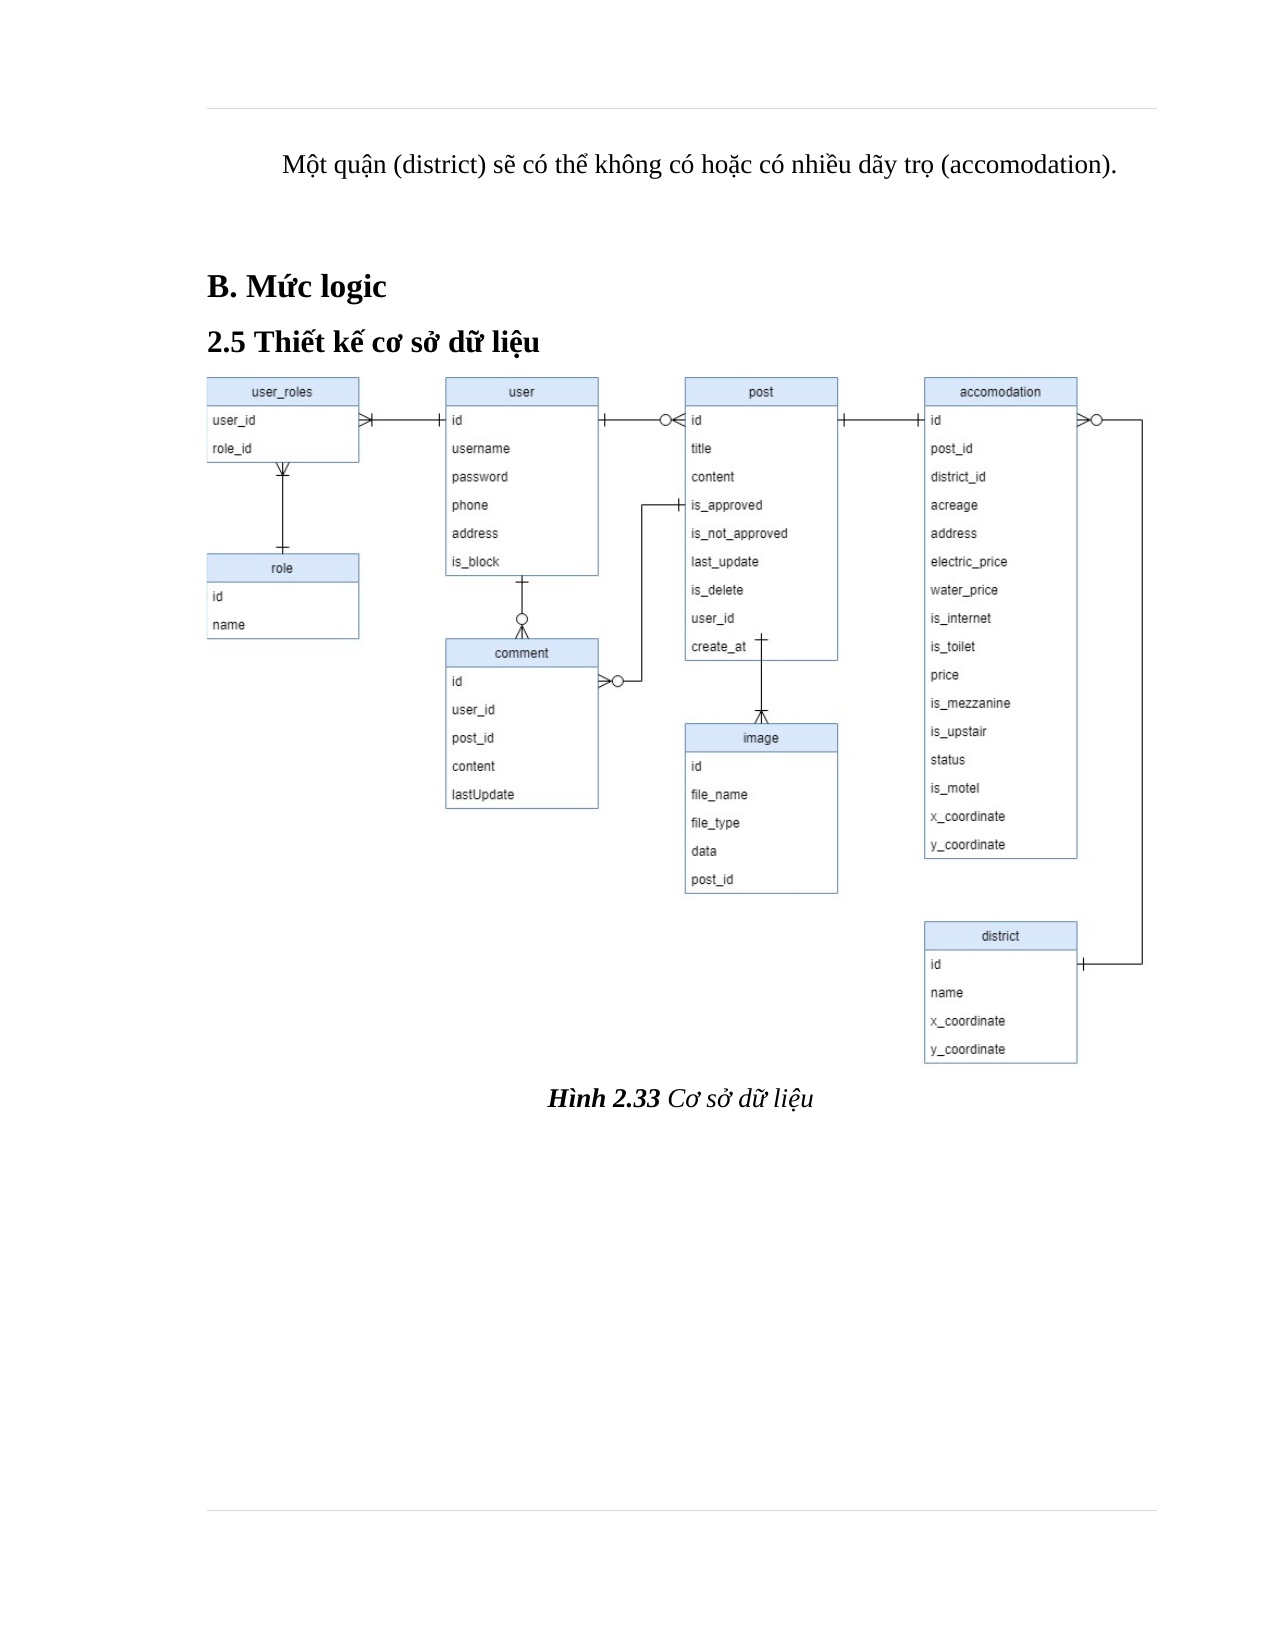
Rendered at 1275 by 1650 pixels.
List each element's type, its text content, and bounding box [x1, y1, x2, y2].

subtitle B. Mức logic [207, 266, 1157, 304]
text Hình 2.33 Cơ sở dữ liệu [207, 1082, 1157, 1113]
text Một quận (district) sẽ có thể không có hoặc có nhiều dãy trọ (accomodation). [207, 148, 1157, 179]
subtitle 2.5 Thiết kế cơ sở dữ liệu [207, 323, 1157, 359]
picture [206, 377, 1157, 1067]
